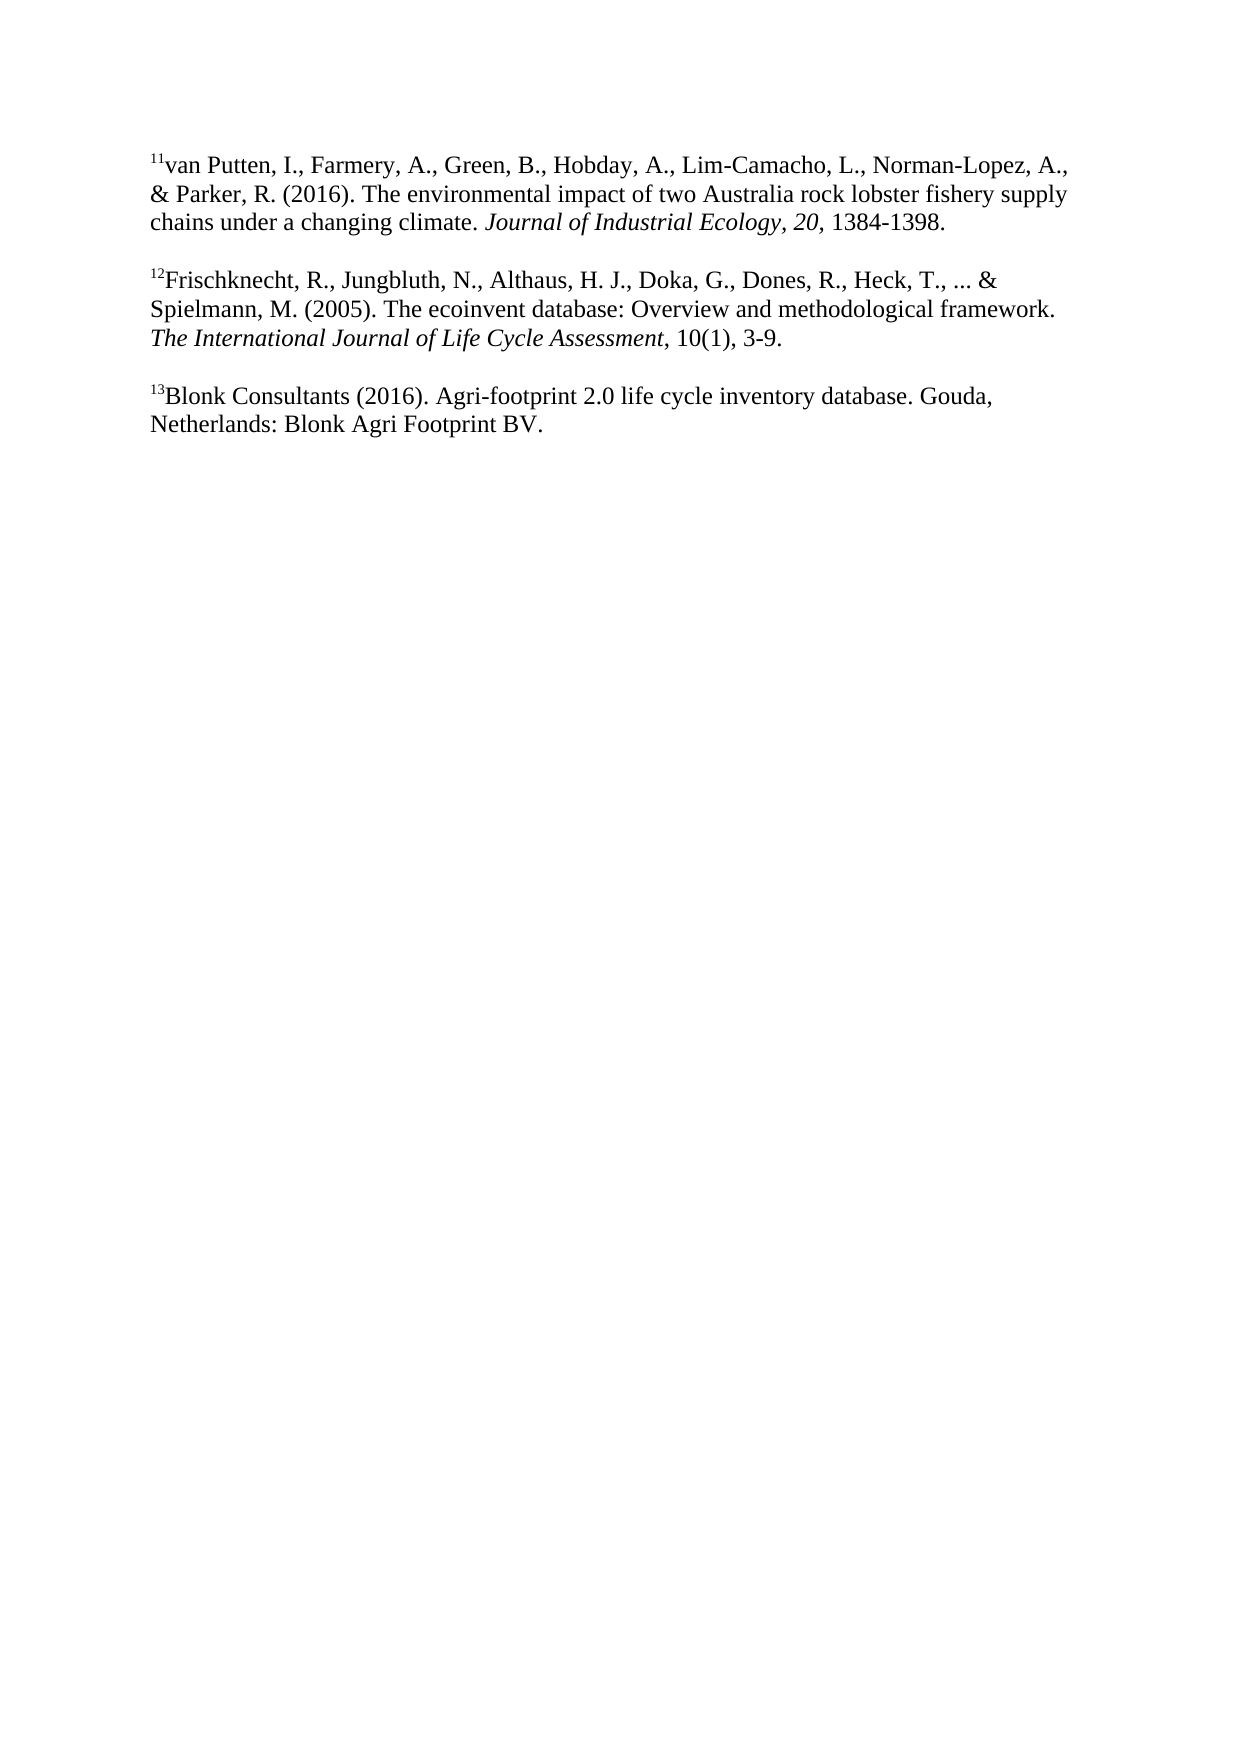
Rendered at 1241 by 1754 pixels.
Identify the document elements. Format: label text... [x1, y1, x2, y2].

text 11van Putten, I., Farmery, A., Green, B., Hobday, A., Lim-Camacho, L., Norman-Lopez, A., & Parker, R. (2016). The environmental impact of two Australia rock lobster fishery supply chains under a changing climate. Journal of Industrial Ecology, 20, 1384-1398. [150, 150, 1090, 236]
text 13Blonk Consultants (2016). Agri-footprint 2.0 life cycle inventory database. Gouda, Netherlands: Blonk Agri Footprint BV. [150, 381, 1090, 438]
text 12Frischknecht, R., Jungbluth, N., Althaus, H. J., Doka, G., Dones, R., Heck, T., ... & Spielmann, M. (2005). The ecoinvent database: Overview and methodological framework. The International Journal of Life Cycle Assessment, 10(1), 3-9. [150, 265, 1090, 352]
